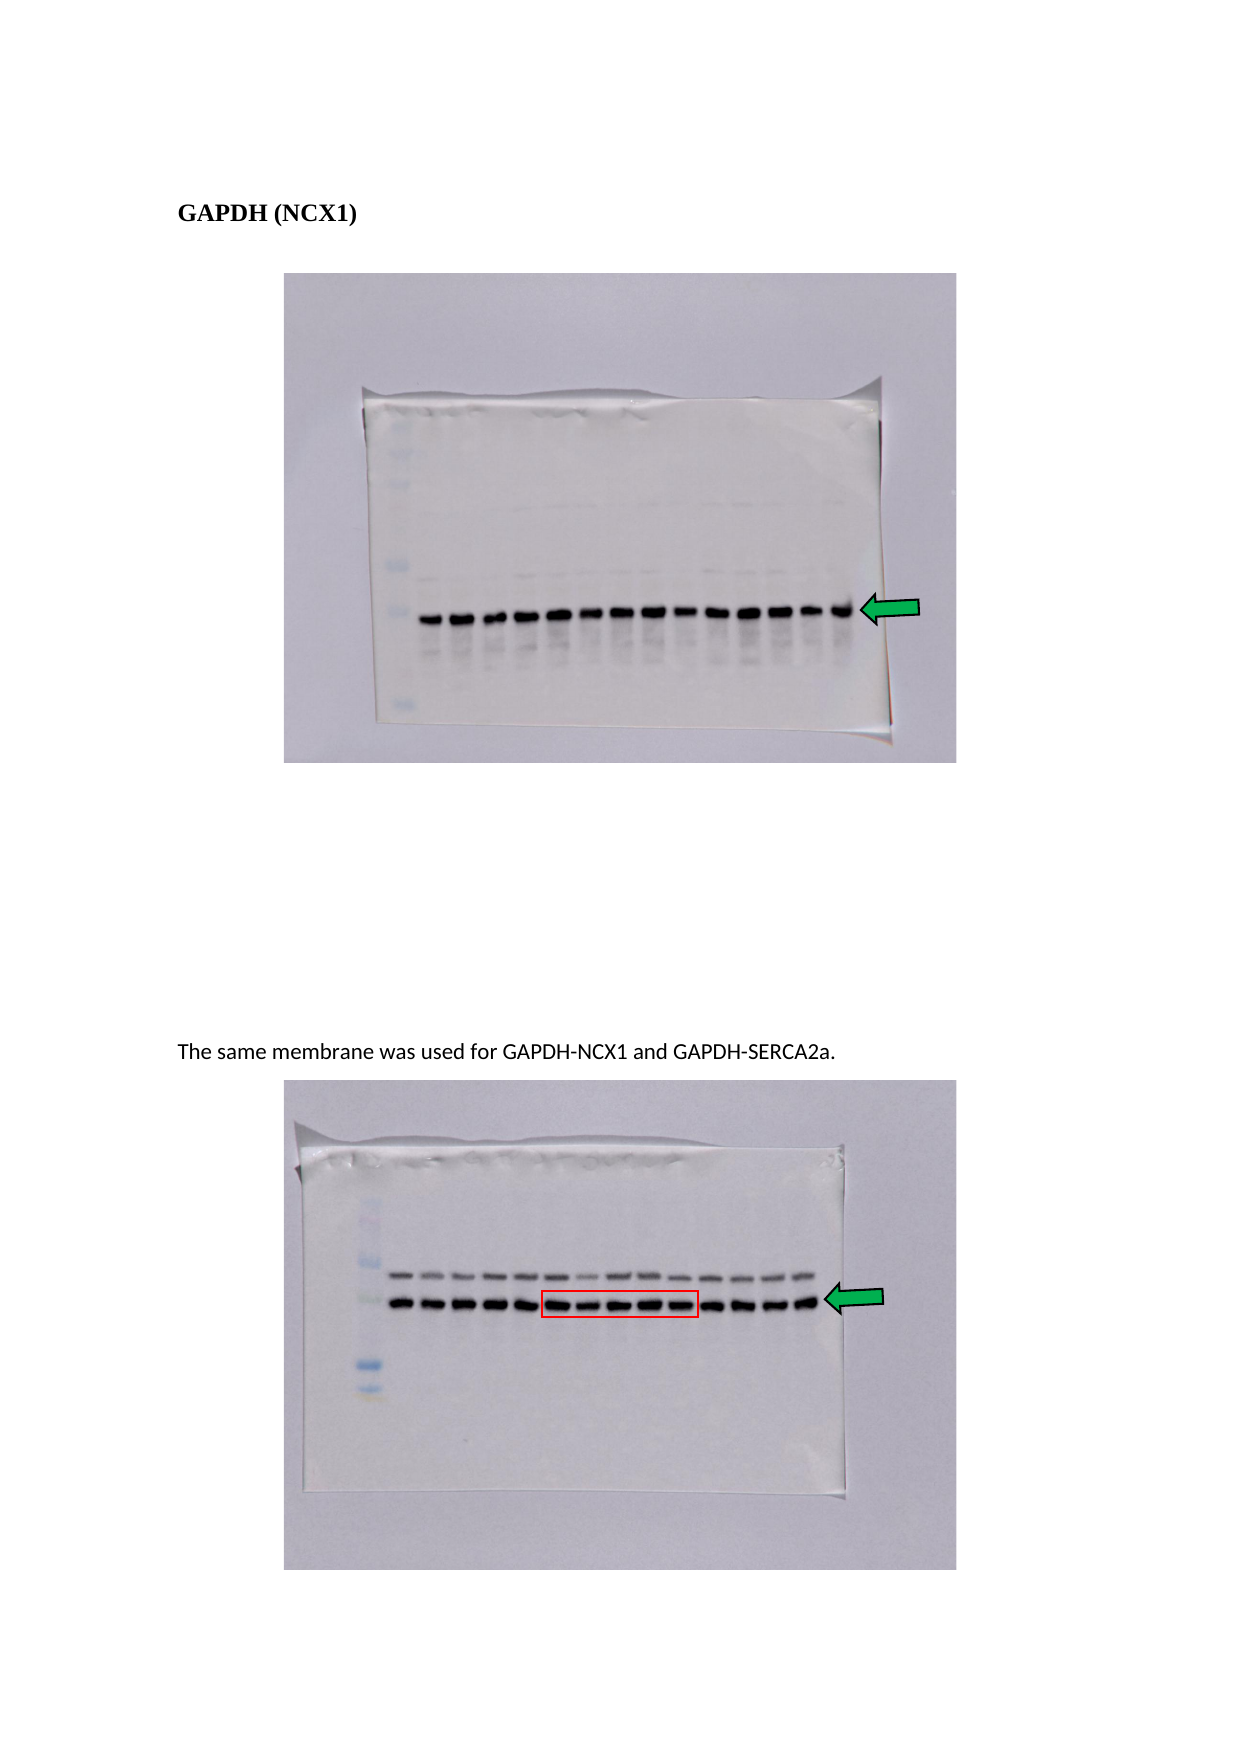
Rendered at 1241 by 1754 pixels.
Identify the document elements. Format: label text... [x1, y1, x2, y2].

text The same membrane was used for GAPDH-NCX1 and GAPDH-SERCA2a. [177, 1037, 1063, 1066]
picture [283, 1080, 957, 1570]
subtitle GAPDH (NCX1) [177, 198, 1063, 226]
picture [283, 273, 957, 763]
